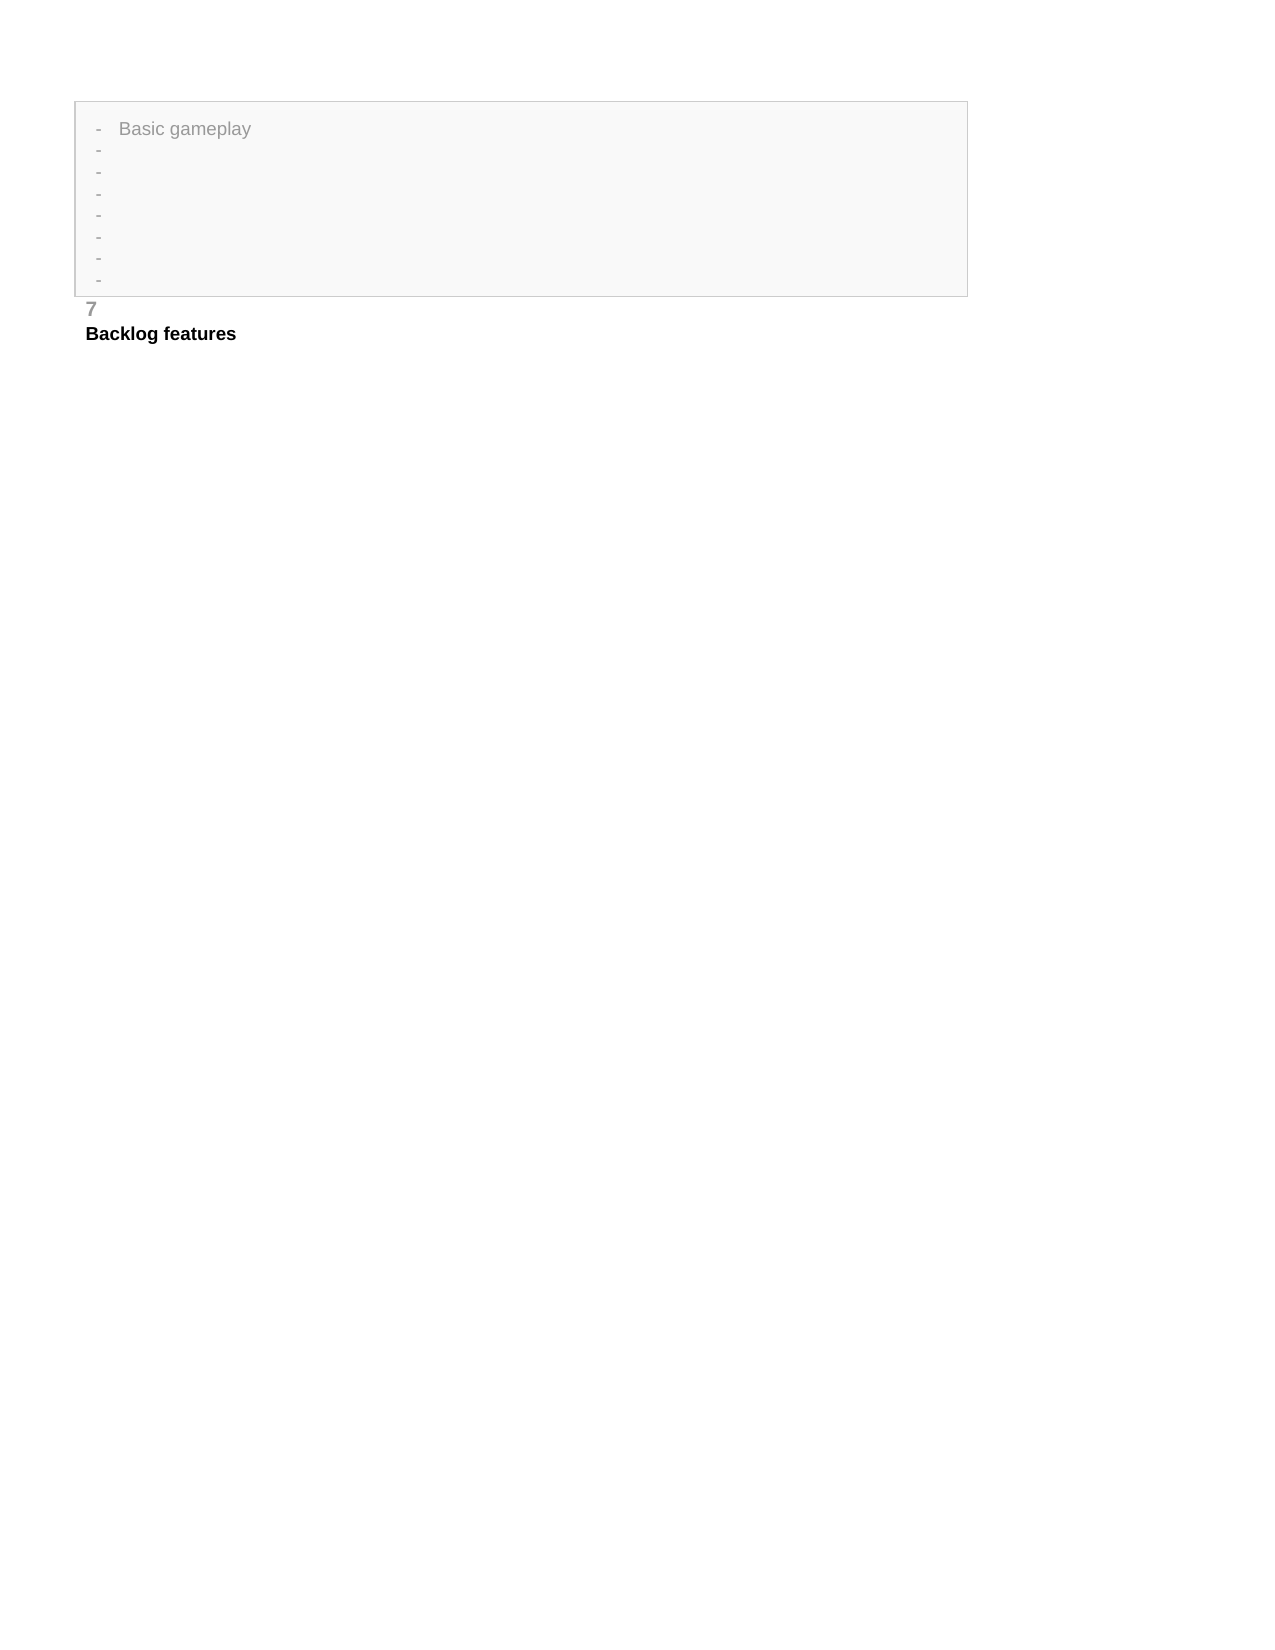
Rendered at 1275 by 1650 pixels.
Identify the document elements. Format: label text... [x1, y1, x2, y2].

table_header - - - - - - - - [76, 102, 118, 296]
table_header Basic gameplay [118, 102, 967, 296]
text Backlog features [85, 322, 752, 344]
text 7 [85, 297, 788, 321]
